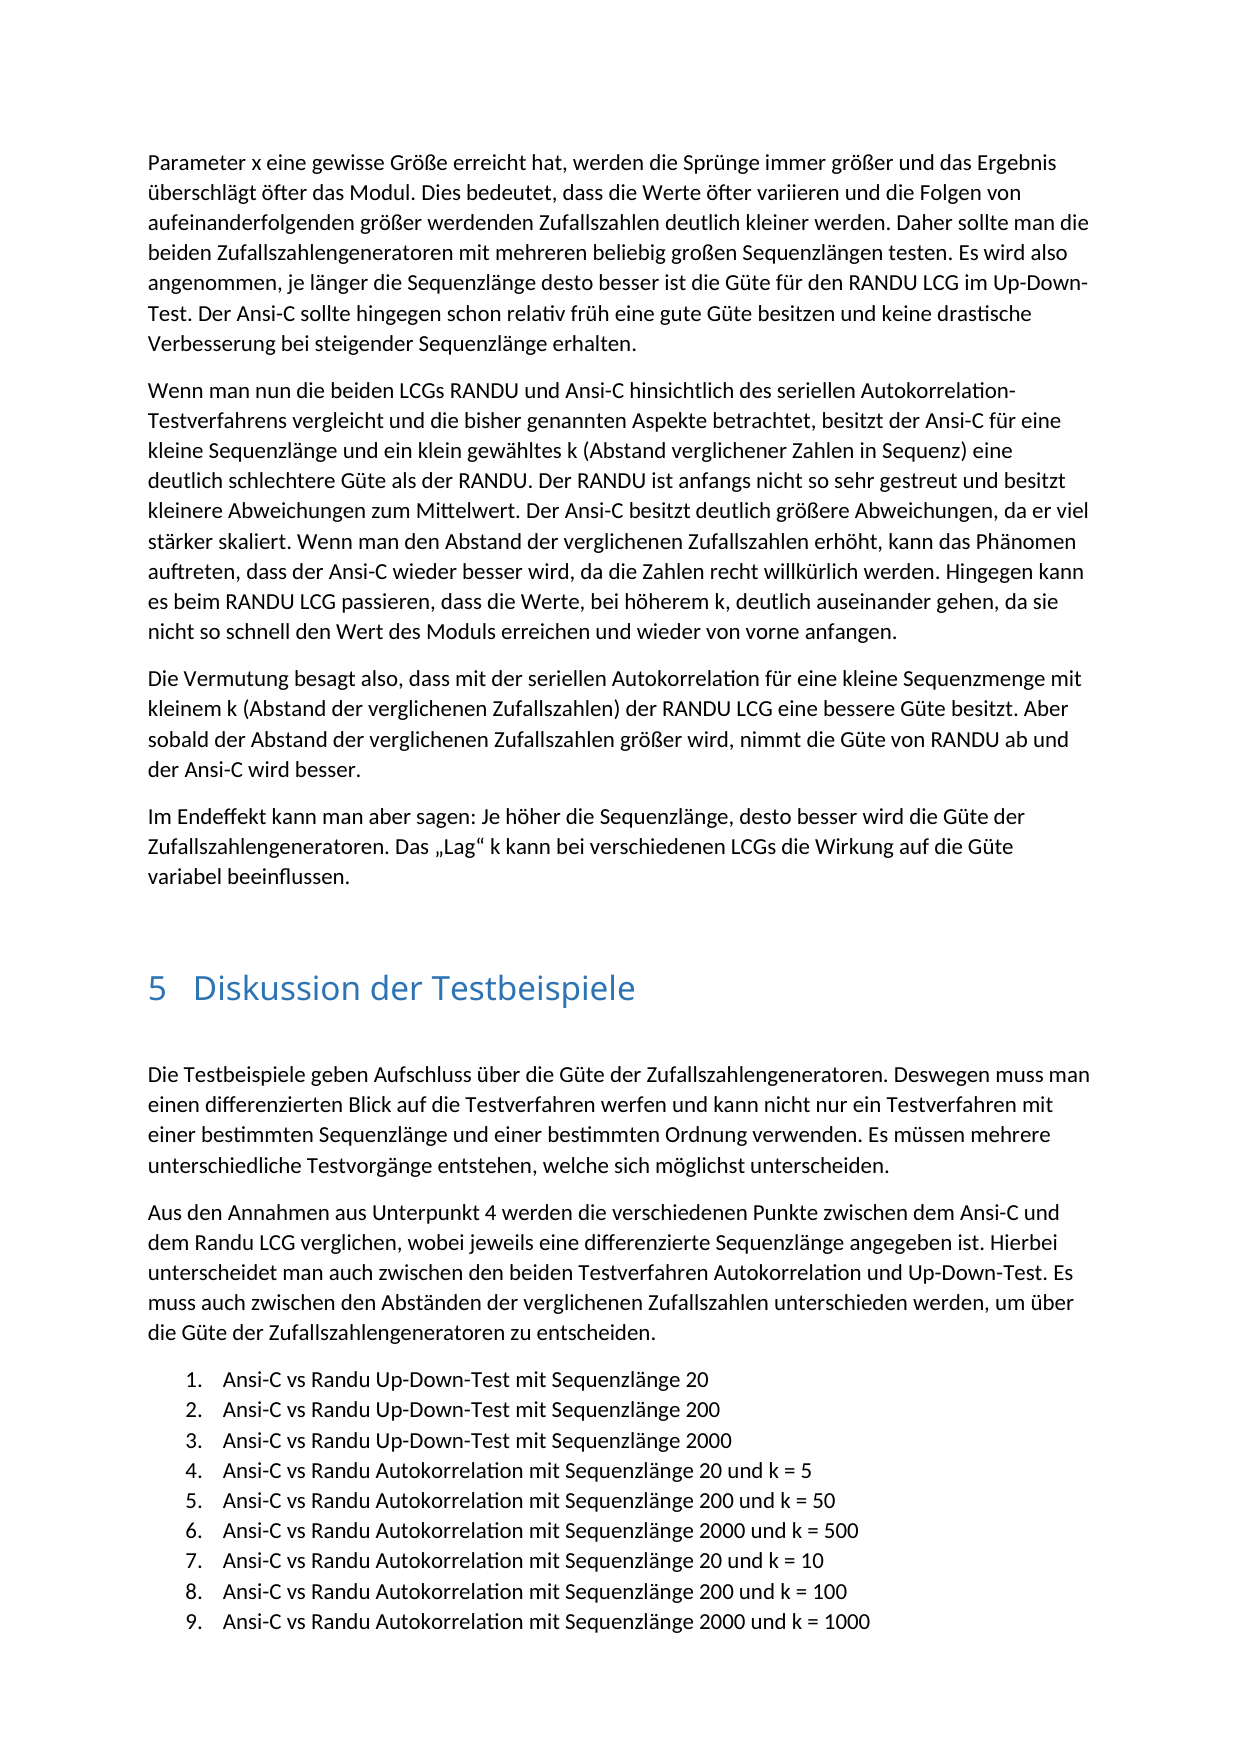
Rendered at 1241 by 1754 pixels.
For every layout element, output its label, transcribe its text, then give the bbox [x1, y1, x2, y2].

list Ansi-C vs Randu Autokorrelation mit Sequenzlänge 2000 und k = 1000 [185, 1607, 1093, 1635]
text Die Vermutung besagt also, dass mit der seriellen Autokorrelation für eine kleine Sequenzmenge mit kleinem k (Abstand der verglichenen Zufallszahlen) der RANDU LCG eine bessere Güte besitzt. Aber sobald der Abstand der verglichenen Zufallszahlen größer wird, nimmt die Güte von RANDU ab und der Ansi-C wird besser. [148, 664, 1093, 783]
list Ansi-C vs Randu Autokorrelation mit Sequenzlänge 20 und k = 10 [185, 1547, 1093, 1574]
list Ansi-C vs Randu Up-Down-Test mit Sequenzlänge 200 [185, 1396, 1093, 1423]
list Ansi-C vs Randu Autokorrelation mit Sequenzlänge 200 und k = 50 [185, 1486, 1093, 1514]
list Ansi-C vs Randu Autokorrelation mit Sequenzlänge 2000 und k = 500 [185, 1516, 1093, 1544]
text Aus den Annahmen aus Unterpunkt 4 werden die verschiedenen Punkte zwischen dem Ansi-C und dem Randu LCG verglichen, wobei jeweils eine differenzierte Sequenzlänge angegeben ist. Hierbei unterscheidet man auch zwischen den beiden Testverfahren Autokorrelation und Up-Down-Test. Es muss auch zwischen den Abständen der verglichenen Zufallszahlen unterschieden werden, um über die Güte der Zufallszahlengeneratoren zu entscheiden. [148, 1198, 1093, 1346]
text Im Endeffekt kann man aber sagen: Je höher die Sequenzlänge, desto besser wird die Güte der Zufallszahlengeneratoren. Das „Lag“ k kann bei verschiedenen LCGs die Wirkung auf die Güte variabel beeinflussen. [148, 802, 1093, 890]
list Ansi-C vs Randu Up-Down-Test mit Sequenzlänge 20 [185, 1365, 1093, 1393]
list Ansi-C vs Randu Autokorrelation mit Sequenzlänge 200 und k = 100 [185, 1577, 1093, 1605]
list Ansi-C vs Randu Autokorrelation mit Sequenzlänge 20 und k = 5 [185, 1456, 1093, 1484]
text Die Testbeispiele geben Aufschluss über die Güte der Zufallszahlengeneratoren. Deswegen muss man einen differenzierten Blick auf die Testverfahren werfen und kann nicht nur ein Testverfahren mit einer bestimmten Sequenzlänge und einer bestimmten Ordnung verwenden. Es müssen mehrere unterschiedliche Testvorgänge entstehen, welche sich möglichst unterscheiden. [148, 1060, 1093, 1179]
list Ansi-C vs Randu Up-Down-Test mit Sequenzlänge 2000 [185, 1426, 1093, 1454]
text Wenn man nun die beiden LCGs RANDU und Ansi-C hinsichtlich des seriellen Autokorrelation-Testverfahrens vergleicht und die bisher genannten Aspekte betrachtet, besitzt der Ansi-C für eine kleine Sequenzlänge und ein klein gewähltes k (Abstand verglichener Zahlen in Sequenz) eine deutlich schlechtere Güte als der RANDU. Der RANDU ist anfangs nicht so sehr gestreut und besitzt kleinere Abweichungen zum Mittelwert. Der Ansi-C besitzt deutlich größere Abweichungen, da er viel stärker skaliert. Wenn man den Abstand der verglichenen Zufallszahlen erhöht, kann das Phänomen auftreten, dass der Ansi-C wieder besser wird, da die Zahlen recht willkürlich werden. Hingegen kann es beim RANDU LCG passieren, dass die Werte, bei höherem k, deutlich auseinander gehen, da sie nicht so schnell den Wert des Moduls erreichen und wieder von vorne anfangen. [148, 376, 1093, 645]
subtitle Diskussion der Testbeispiele [148, 964, 1093, 1010]
